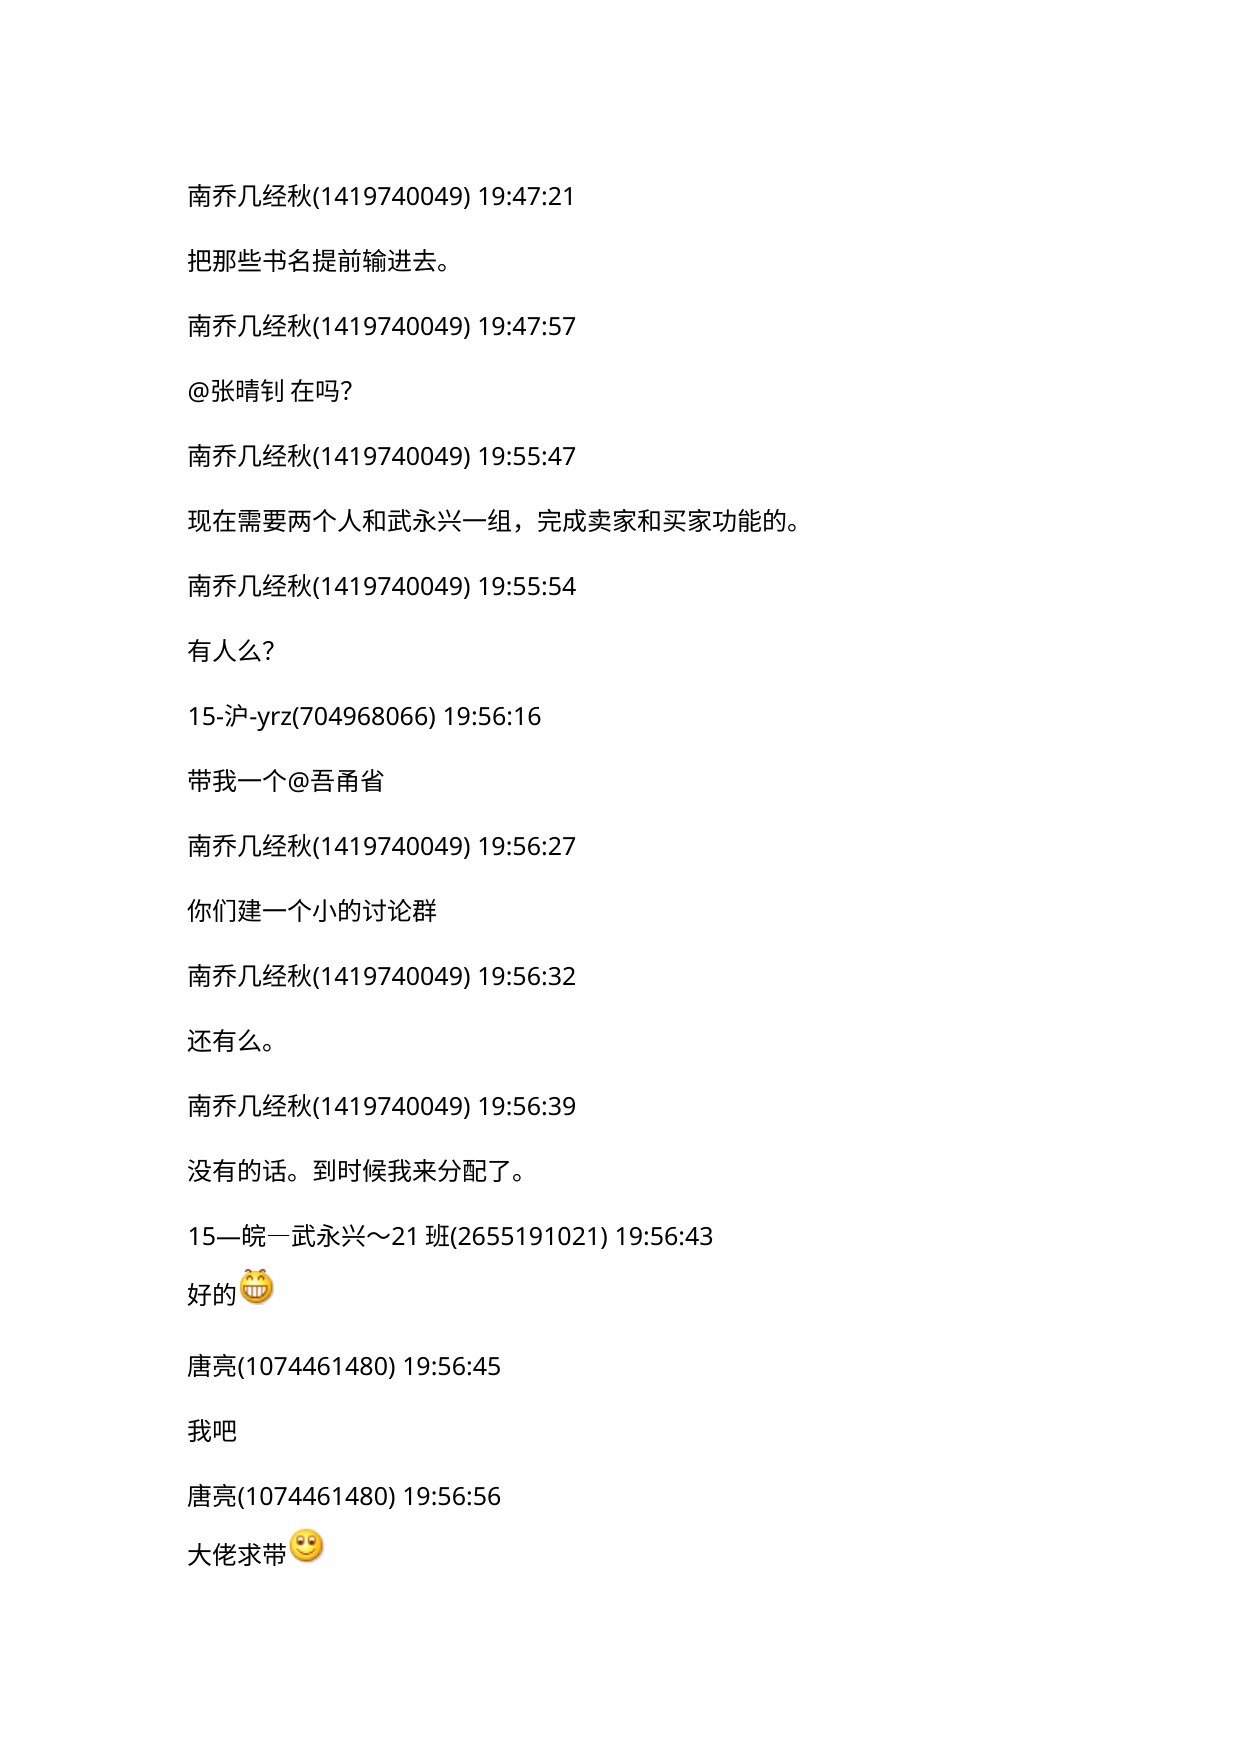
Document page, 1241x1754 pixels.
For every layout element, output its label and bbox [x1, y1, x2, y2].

text [187, 162, 1053, 1592]
picture [237, 1267, 275, 1305]
picture [287, 1527, 325, 1565]
